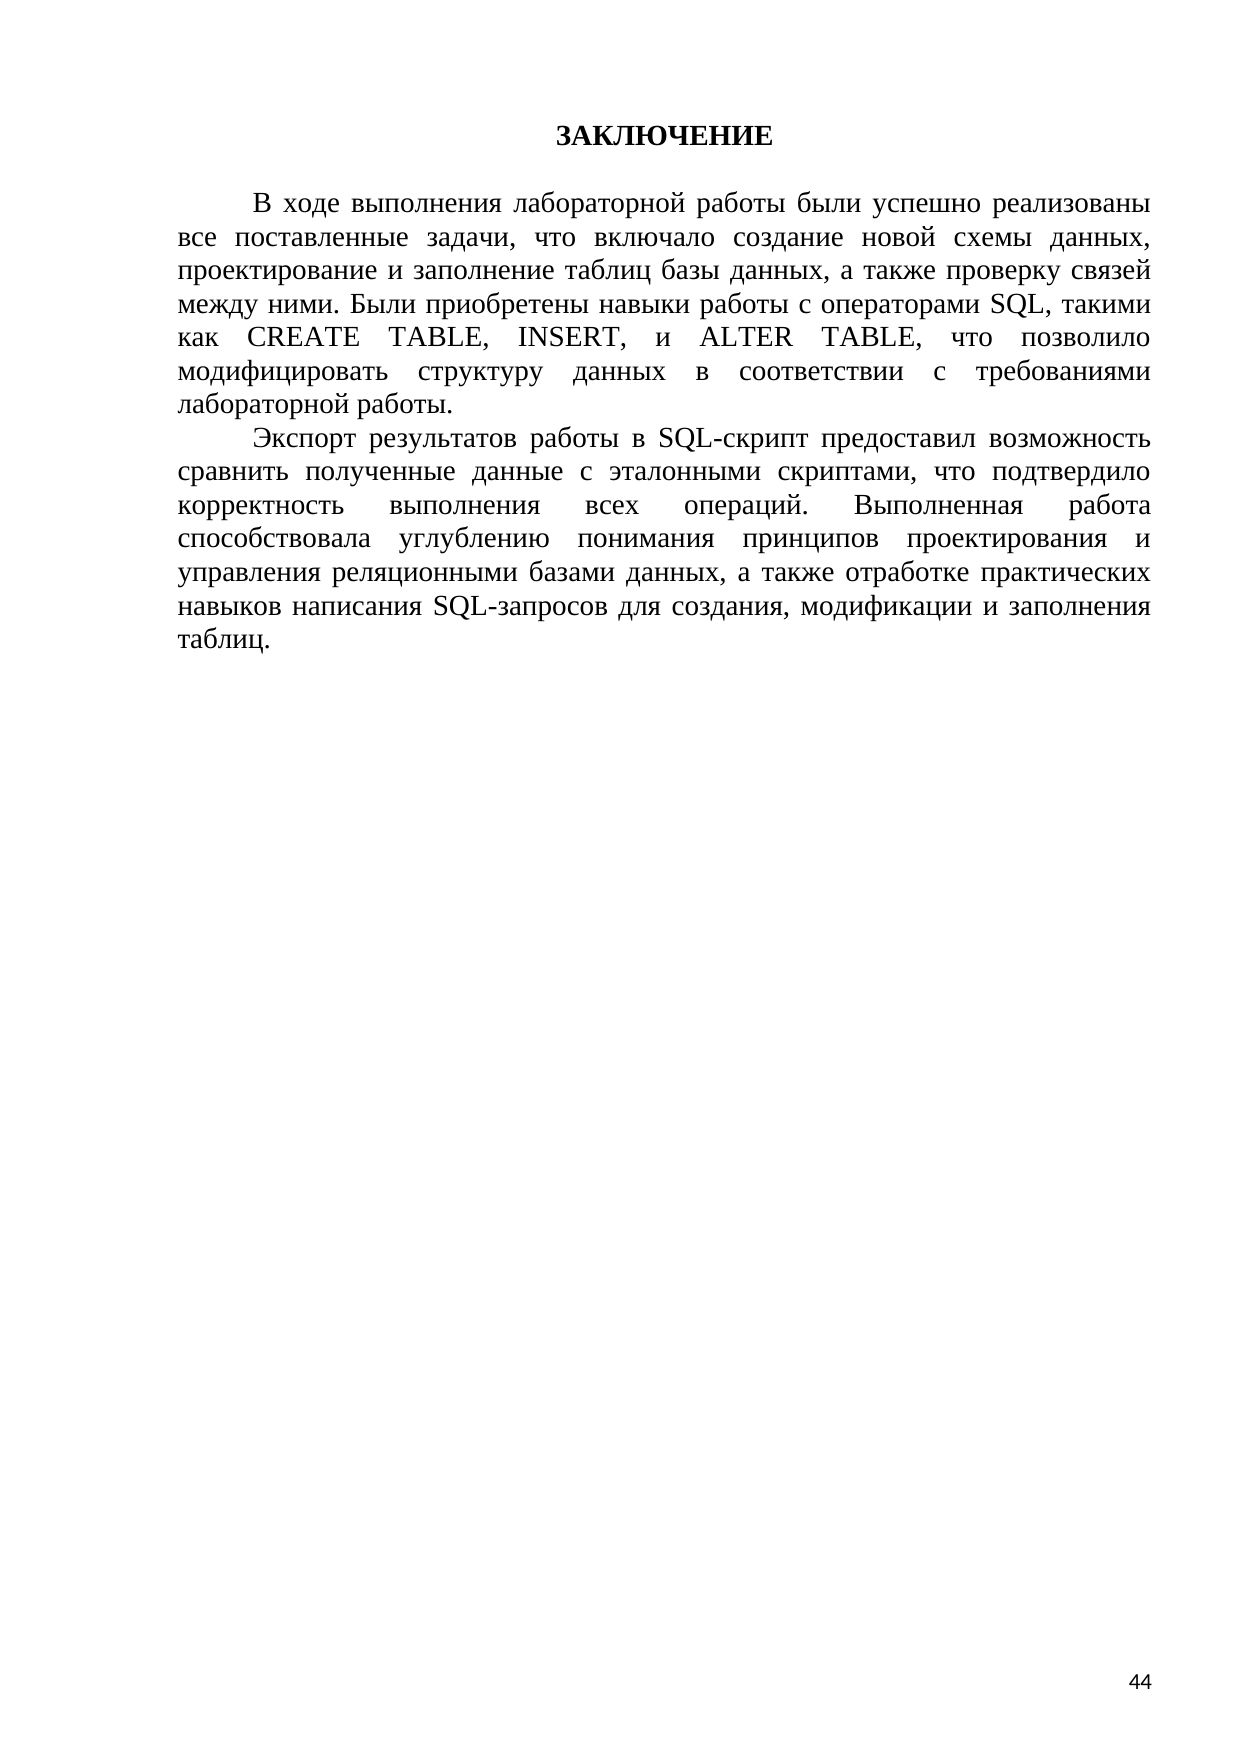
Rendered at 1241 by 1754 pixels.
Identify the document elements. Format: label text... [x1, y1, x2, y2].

subtitle ЗАКЛЮЧЕНИЕ [177, 118, 1152, 152]
text Экспорт результатов работы в SQL-скрипт предоставил возможность сравнить полученные данные с эталонными скриптами, что подтвердило корректность выполнения всех операций. Выполненная работа способствовала углублению понимания принципов проектирования и управления реляционными базами данных, а также отработке практических навыков написания SQL-запросов для создания, модификации и заполнения таблиц. [177, 420, 1152, 655]
text В ходе выполнения лабораторной работы были успешно реализованы все поставленные задачи, что включало создание новой схемы данных, проектирование и заполнение таблиц базы данных, а также проверку связей между ними. Были приобретены навыки работы с операторами SQL, такими как CREATE TABLE, INSERT, и ALTER TABLE, что позволило модифицировать структуру данных в соответствии с требованиями лабораторной работы. [177, 185, 1152, 420]
